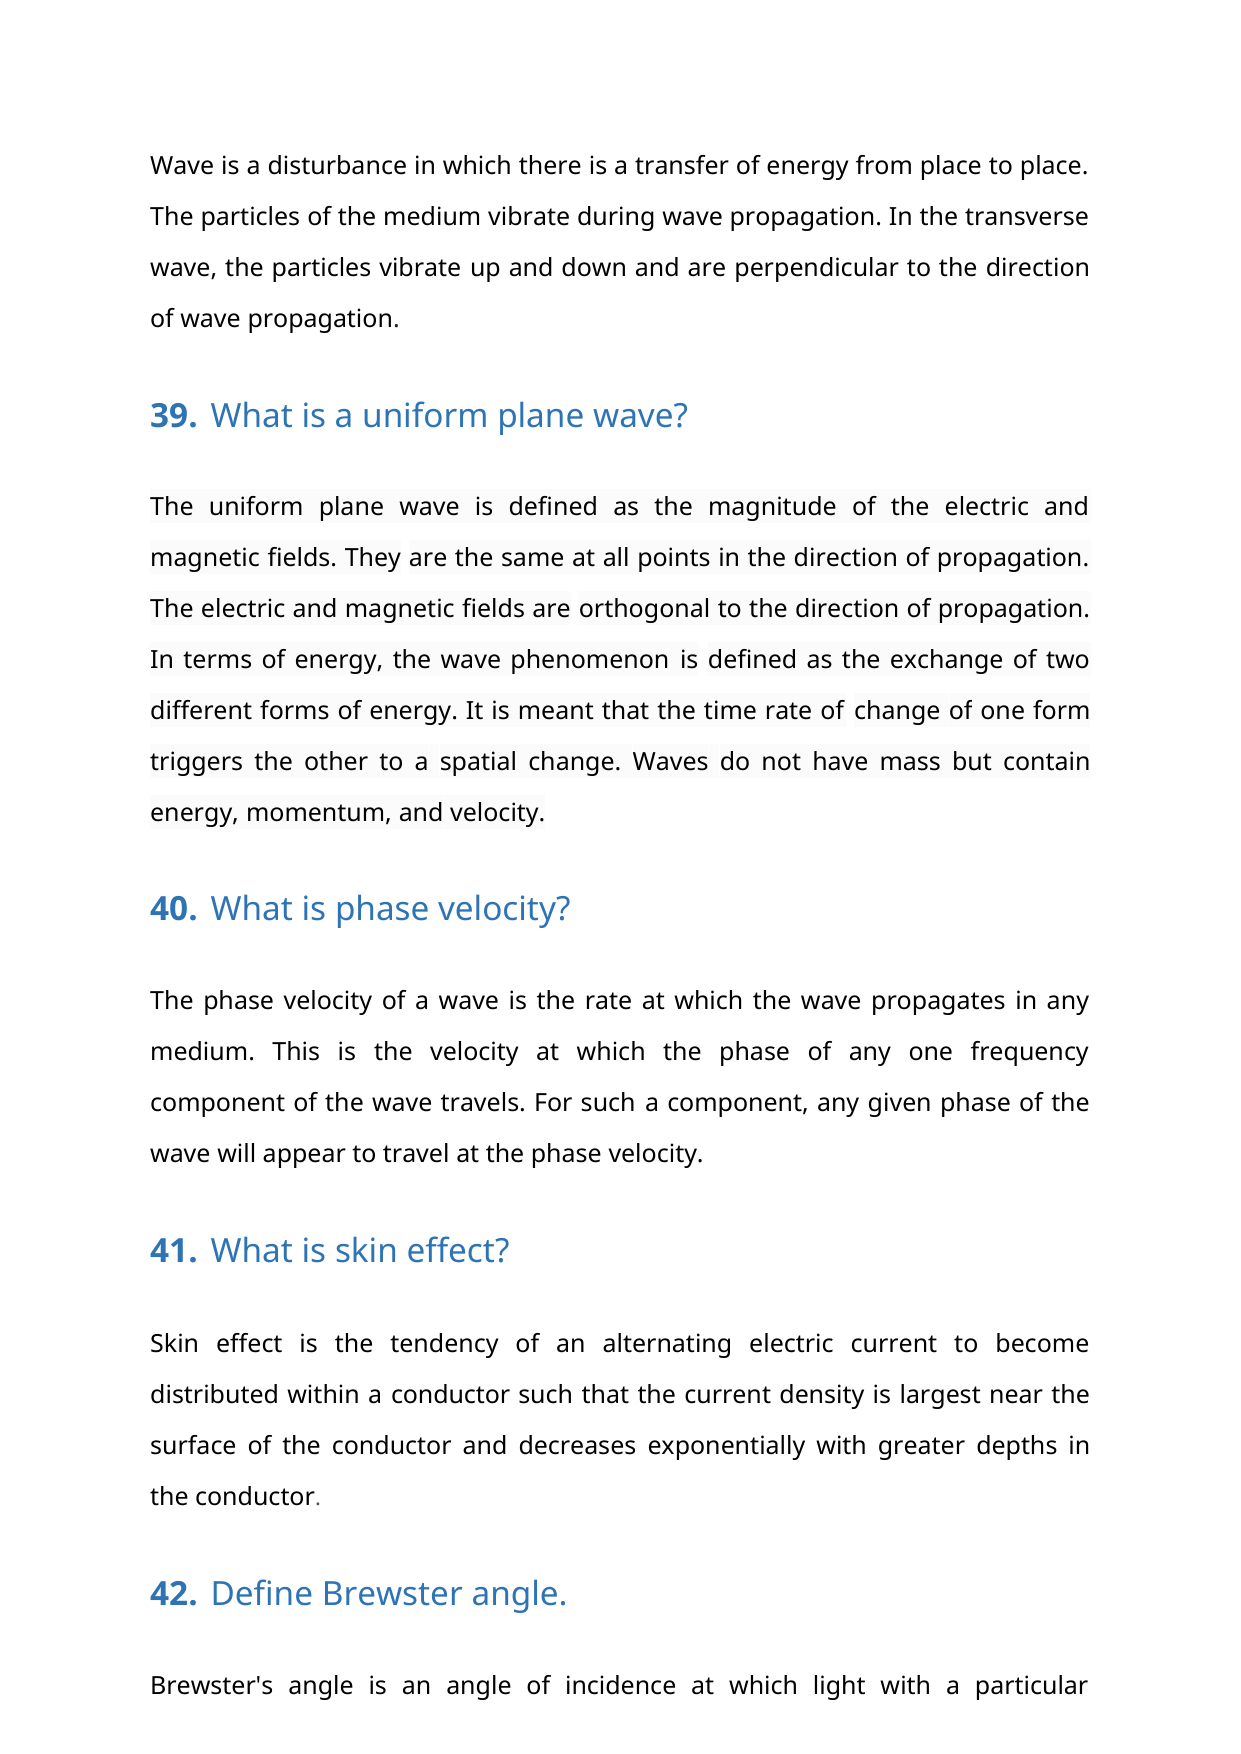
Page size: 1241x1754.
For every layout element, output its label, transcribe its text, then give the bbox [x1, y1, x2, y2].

text Wave is a disturbance in which there is a transfer of energy from place to place. The particles of the medium vibrate during wave propagation. In the transverse wave, the particles vibrate up and down and are perpendicular to the direction of wave propagation. [150, 147, 1090, 335]
subtitle What is a uniform plane wave? [150, 392, 1240, 437]
text The phase velocity of a wave is the rate at which the wave propagates in any medium. This is the velocity at which the phase of any one frequency component of the wave travels. For such a component, any given phase of the wave will appear to travel at the phase velocity. [150, 983, 1090, 1170]
text The uniform plane wave is defined as the magnitude of the electric and magnetic fields. They are the same at all points in the direction of propagation. The electric and magnetic fields are orthogonal to the direction of propagation. In terms of energy, the wave phenomenon is defined as the exchange of two different forms of energy. It is meant that the time rate of change of one form triggers the other to a spatial change. Waves do not have mass but contain energy, momentum, and velocity. [150, 523, 1091, 829]
text Skin effect is the tendency of an alternating electric current to become distributed within a conductor such that the current density is largest near the surface of the conductor and decreases exponentially with greater depths in the conductor. [150, 1325, 1090, 1513]
subtitle Define Brewster angle. [150, 1570, 1240, 1615]
subtitle What is phase velocity? [150, 884, 1240, 930]
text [150, 1668, 1090, 1702]
subtitle What is skin effect? [150, 1227, 1240, 1272]
